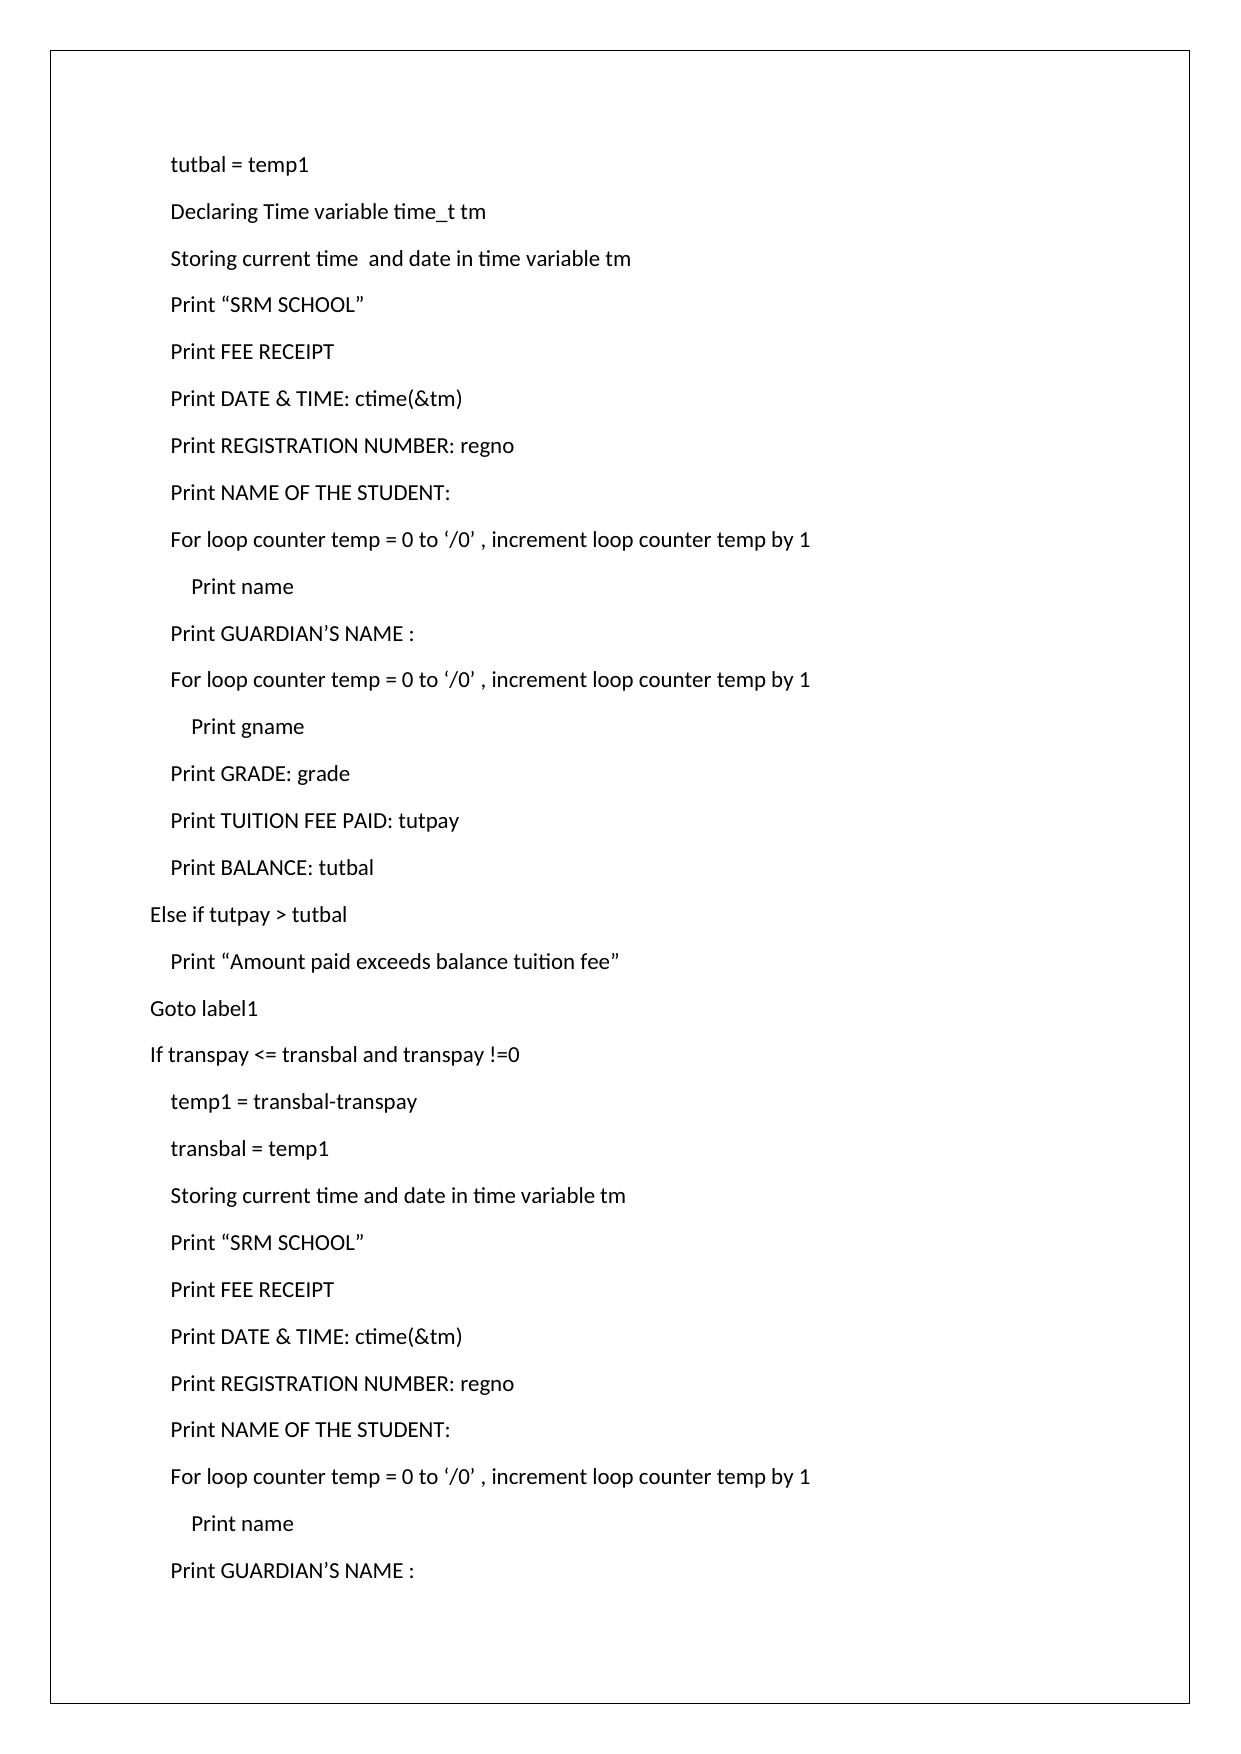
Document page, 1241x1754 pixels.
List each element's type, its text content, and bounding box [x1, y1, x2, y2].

text Print DATE & TIME: ctime(&tm) [150, 1322, 1090, 1350]
text Print name [150, 1509, 1090, 1537]
text Storing current time and date in time variable tm [150, 244, 1090, 272]
text Print name [150, 572, 1090, 600]
text If transpay <= transbal and transpay !=0 [150, 1041, 1090, 1069]
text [150, 1462, 1090, 1491]
text tutbal = temp1 [150, 150, 1090, 178]
text Print NAME OF THE STUDENT: [150, 478, 1090, 506]
text Storing current time and date in time variable tm [150, 1181, 1090, 1209]
text For loop counter temp = 0 to ‘/0’ , increment loop counter temp by 1 [150, 666, 1090, 694]
text Print BALANCE: tutbal [150, 853, 1090, 881]
text Print gname [150, 712, 1090, 741]
text temp1 = transbal-transpay [150, 1087, 1090, 1116]
text Print FEE RECEIPT [150, 1275, 1090, 1303]
text transbal = temp1 [150, 1134, 1090, 1162]
text Print GRADE: grade [150, 759, 1090, 787]
text Print “SRM SCHOOL” [150, 291, 1090, 319]
text Print “SRM SCHOOL” [150, 1228, 1090, 1256]
text Print FEE RECEIPT [150, 337, 1090, 366]
text Declaring Time variable time_t tm [150, 197, 1090, 225]
text Print NAME OF THE STUDENT: [150, 1416, 1090, 1444]
text For loop counter temp = 0 to ‘/0’ , increment loop counter temp by 1 [150, 525, 1090, 553]
text Goto label1 [150, 994, 1090, 1022]
text Print GUARDIAN’S NAME : [150, 1556, 1090, 1584]
text Print GUARDIAN’S NAME : [150, 619, 1090, 647]
text Print DATE & TIME: ctime(&tm) [150, 384, 1090, 412]
text Print TUITION FEE PAID: tutpay [150, 806, 1090, 834]
text Print REGISTRATION NUMBER: regno [150, 1369, 1090, 1397]
text Print “Amount paid exceeds balance tuition fee” [150, 947, 1090, 975]
text Print REGISTRATION NUMBER: regno [150, 431, 1090, 459]
text Else if tutpay > tutbal [150, 900, 1090, 928]
